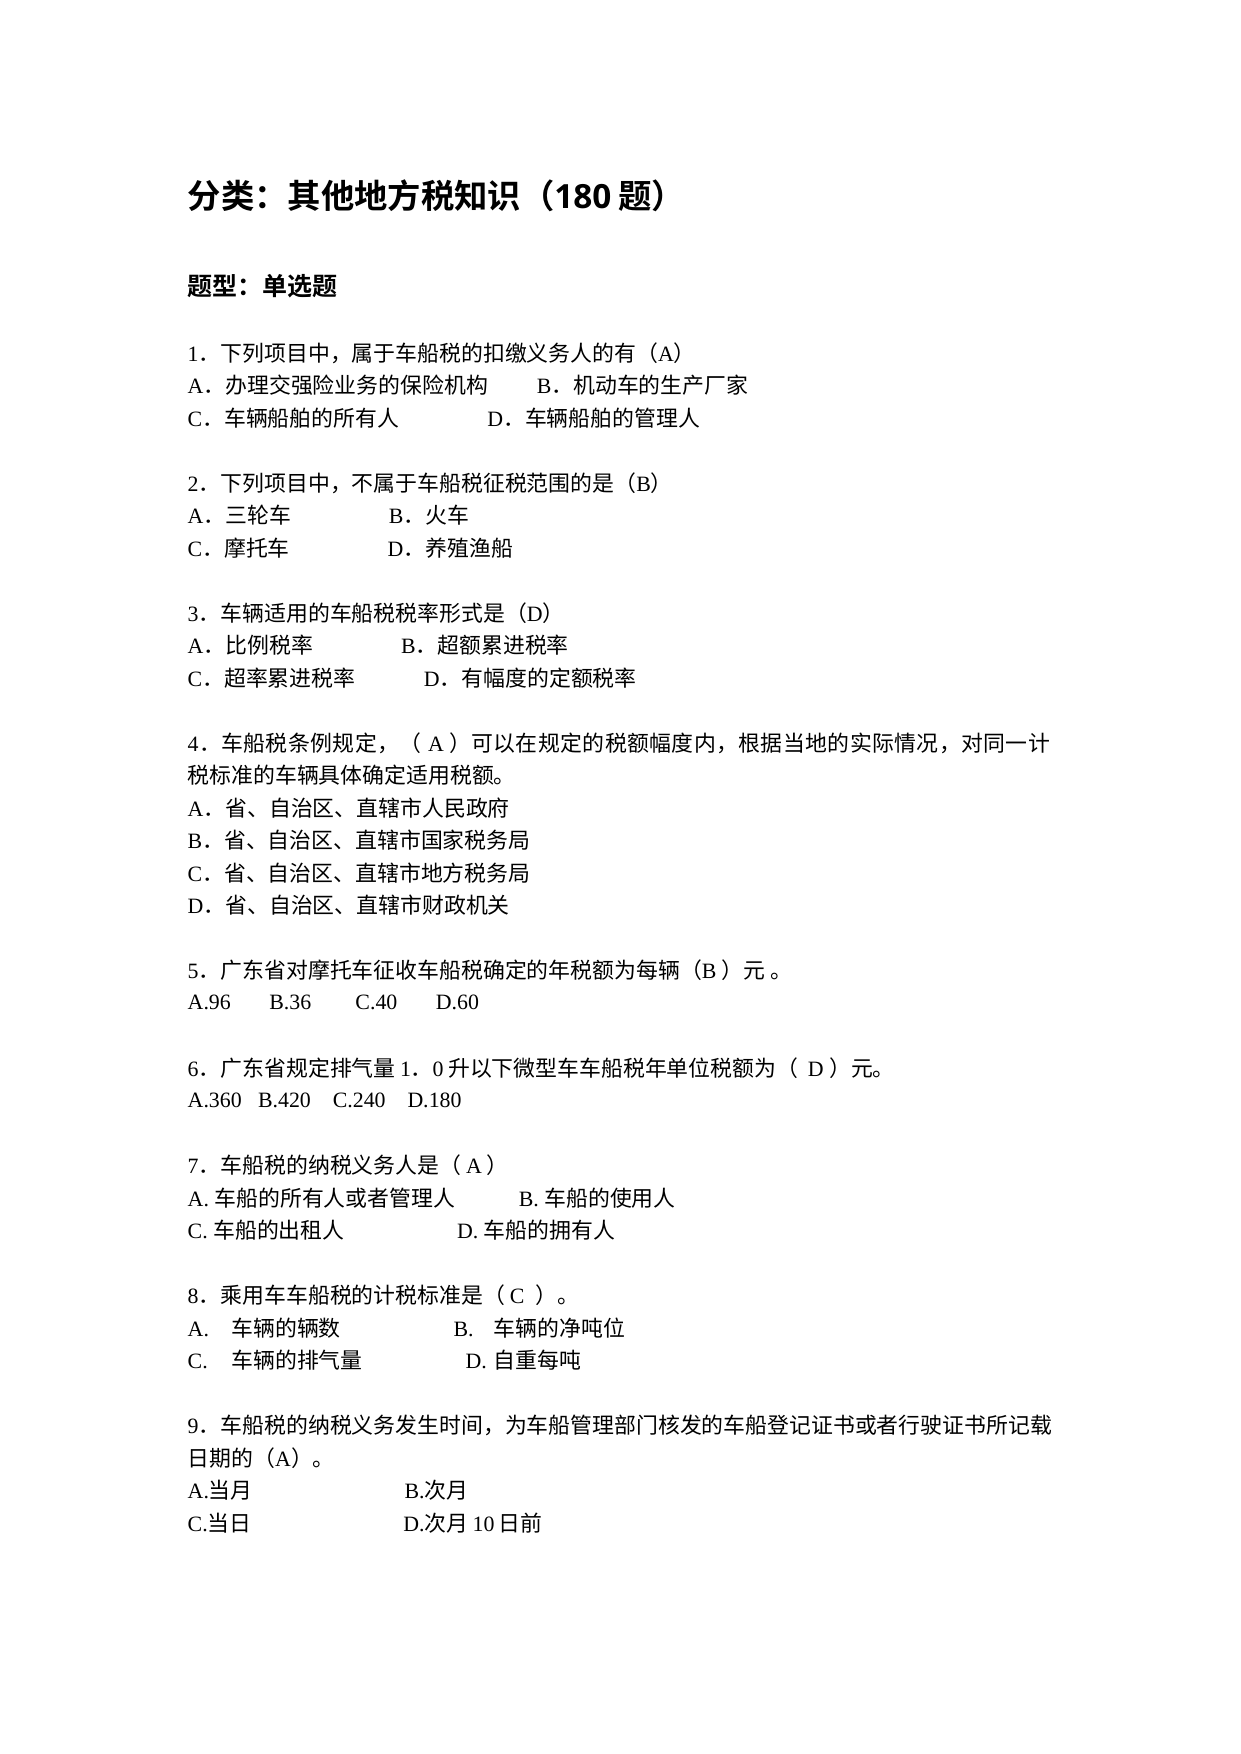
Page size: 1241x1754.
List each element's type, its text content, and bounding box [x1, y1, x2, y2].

text A．省、自治区、直辖市人民政府 [187, 791, 1053, 823]
text A．比例税率 B．超额累进税率 [187, 628, 1053, 661]
text A．办理交强险业务的保险机构 B．机动车的生产厂家 [187, 368, 1053, 401]
text C. 车辆的排气量 D. 自重每吨 [187, 1343, 1053, 1376]
text A.360 B.420 C.240 D.180 [187, 1083, 1053, 1116]
text 8．乘用车车船税的计税标准是（ C ）。 [187, 1278, 1053, 1311]
text C．车辆船舶的所有人 D．车辆船舶的管理人 [187, 401, 1053, 433]
text 4．车船税条例规定，（ A ）可以在规定的税额幅度内，根据当地的实际情况，对同一计税标准的车辆具体确定适用税额。 [187, 726, 1053, 791]
text D．省、自治区、直辖市财政机关 [187, 888, 1053, 921]
text 9．车船税的纳税义务发生时间，为车船管理部门核发的车船登记证书或者行驶证书所记载日期的（A）。 [187, 1408, 1053, 1473]
text A.96 B.36 C.40 D.60 [187, 986, 1053, 1018]
text A. 车辆的辆数 B. 车辆的净吨位 [187, 1311, 1053, 1343]
text A.当月 B.次月 [187, 1473, 1053, 1506]
subtitle 题型：单选题 [187, 252, 1053, 317]
text B．省、自治区、直辖市国家税务局 [187, 823, 1053, 856]
text C．省、自治区、直辖市地方税务局 [187, 856, 1053, 888]
text 1．下列项目中，属于车船税的扣缴义务人的有（A） [187, 336, 1053, 368]
text 分类：其他地方税知识（180题） [187, 162, 1053, 227]
text A. 车船的所有人或者管理人 B. 车船的使用人 [187, 1181, 1053, 1213]
text C.当日 D.次月10日前 [187, 1506, 1053, 1538]
text C. 车船的出租人 D. 车船的拥有人 [187, 1213, 1053, 1246]
text 3．车辆适用的车船税税率形式是（D） [187, 596, 1053, 628]
text 5．广东省对摩托车征收车船税确定的年税额为每辆（B ）元 。 [187, 953, 1053, 986]
text 2．下列项目中，不属于车船税征税范围的是（B） [187, 466, 1053, 498]
text A．三轮车 B．火车 [187, 498, 1053, 531]
text C．摩托车 D．养殖渔船 [187, 531, 1053, 563]
text 7．车船税的纳税义务人是（ A ） [187, 1148, 1053, 1181]
text 6．广东省规定排气量1．0升以下微型车车船税年单位税额为（ D ）元。 [187, 1051, 1053, 1083]
text C．超率累进税率 D．有幅度的定额税率 [187, 661, 1053, 693]
